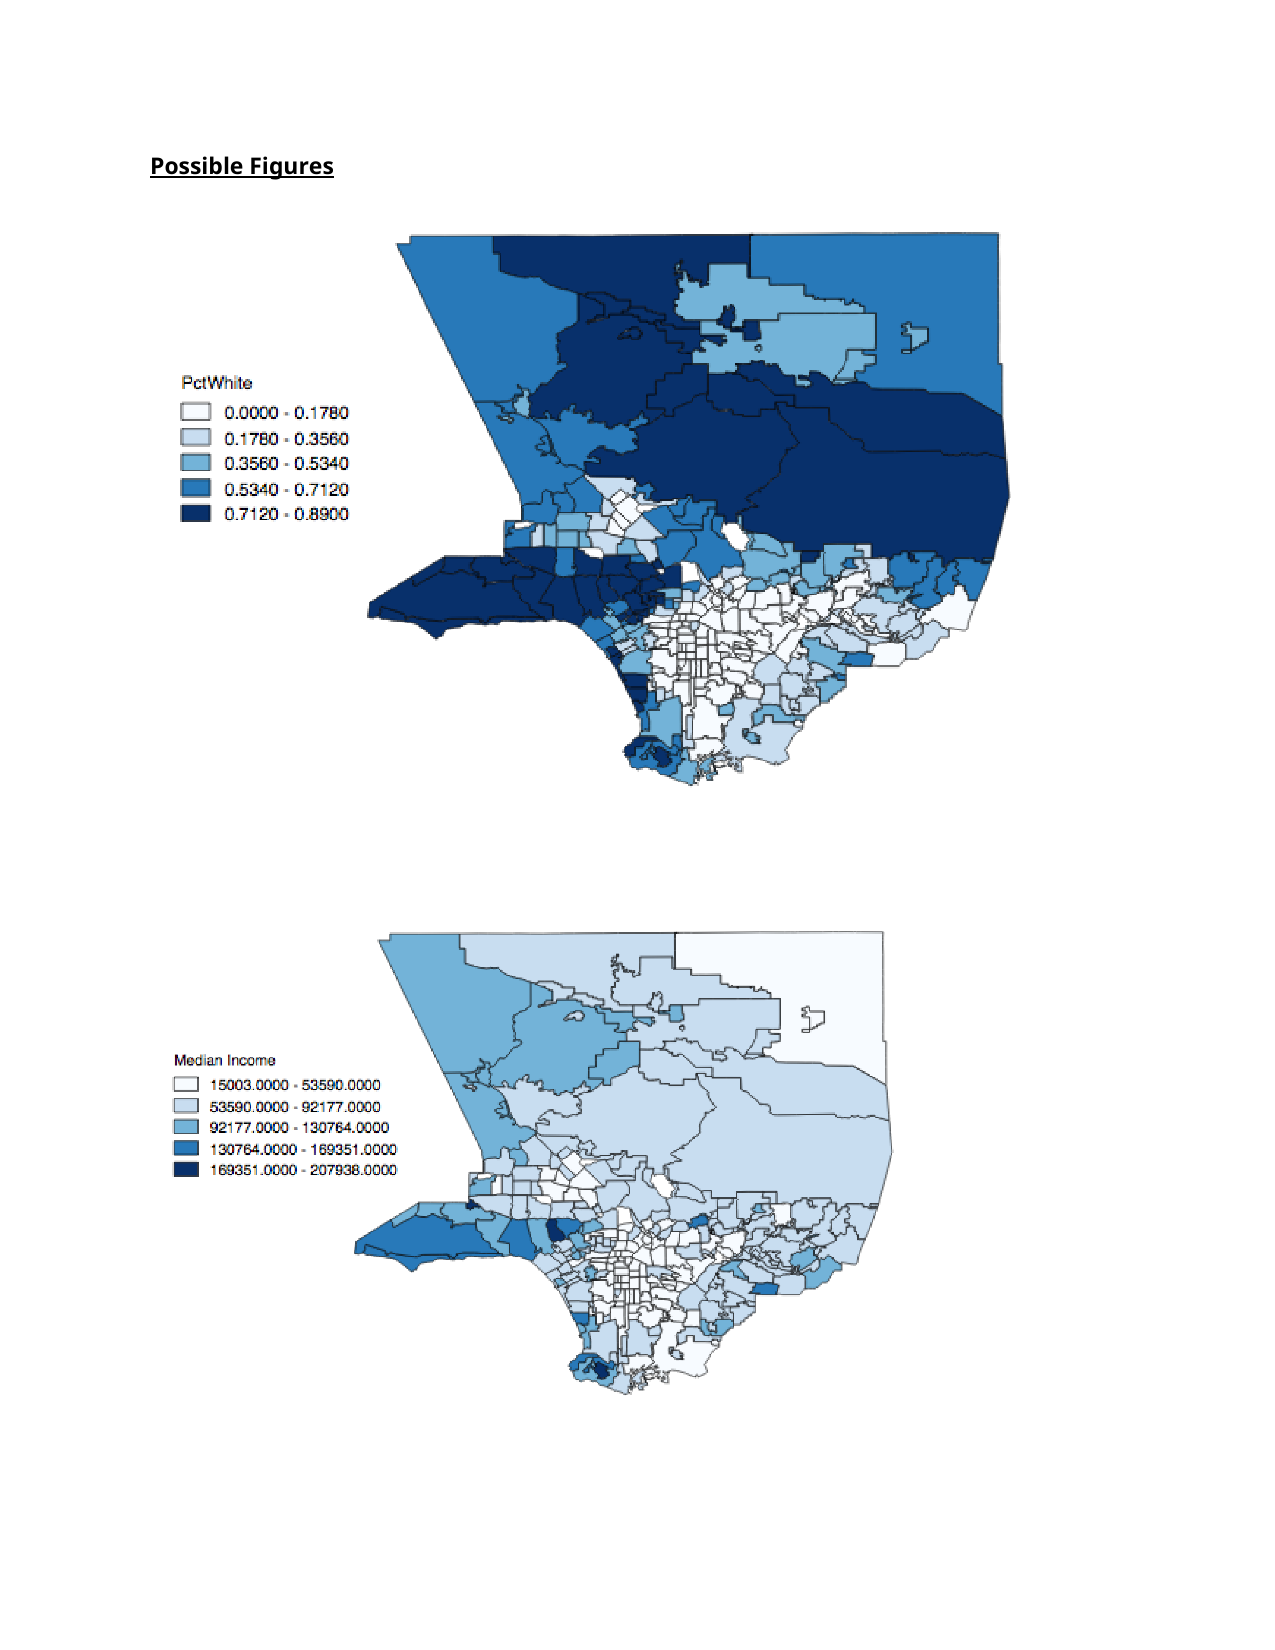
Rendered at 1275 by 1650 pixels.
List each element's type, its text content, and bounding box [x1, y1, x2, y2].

picture [150, 863, 946, 1453]
text Possible Figures [150, 150, 1125, 181]
picture [150, 181, 1122, 860]
